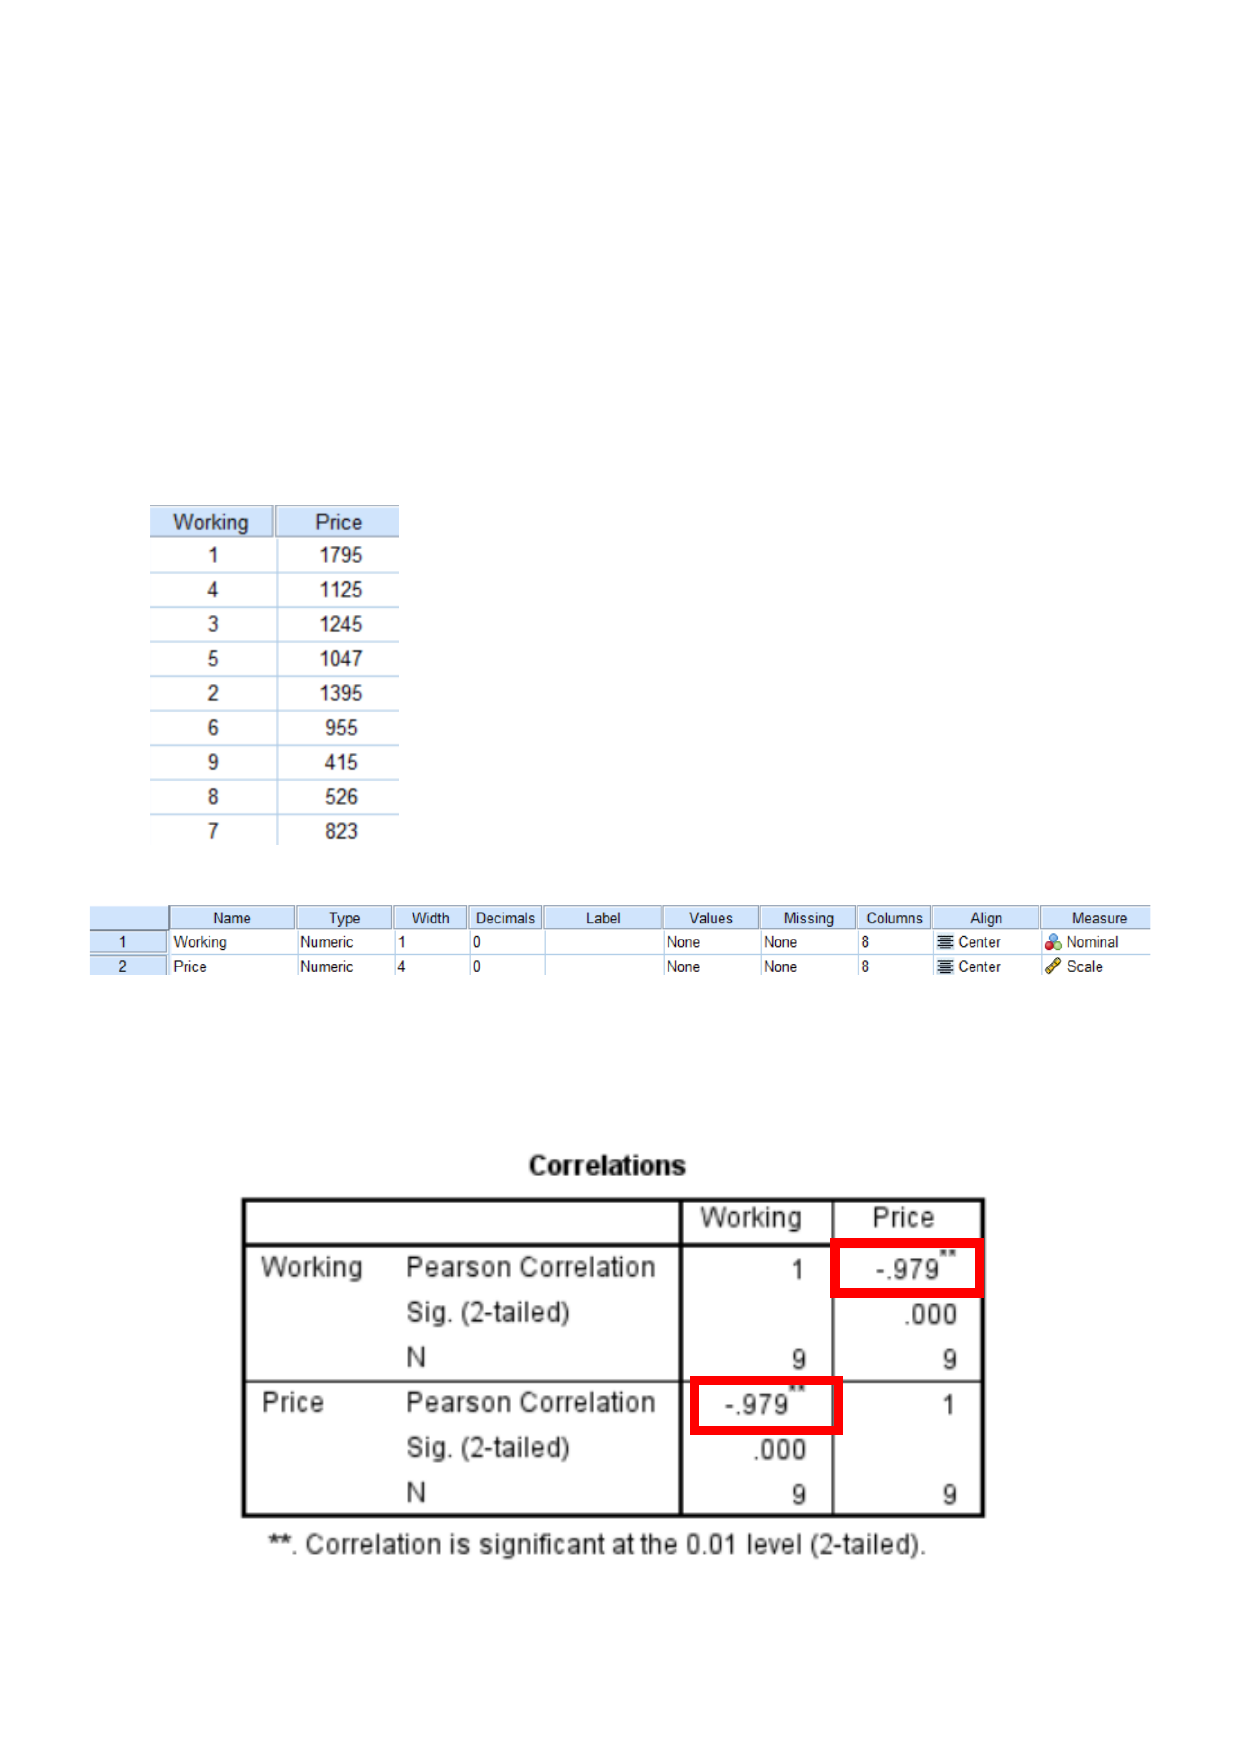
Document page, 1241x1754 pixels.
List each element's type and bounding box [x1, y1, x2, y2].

picture [150, 505, 399, 845]
picture [89, 905, 1151, 975]
picture [201, 1112, 1039, 1607]
